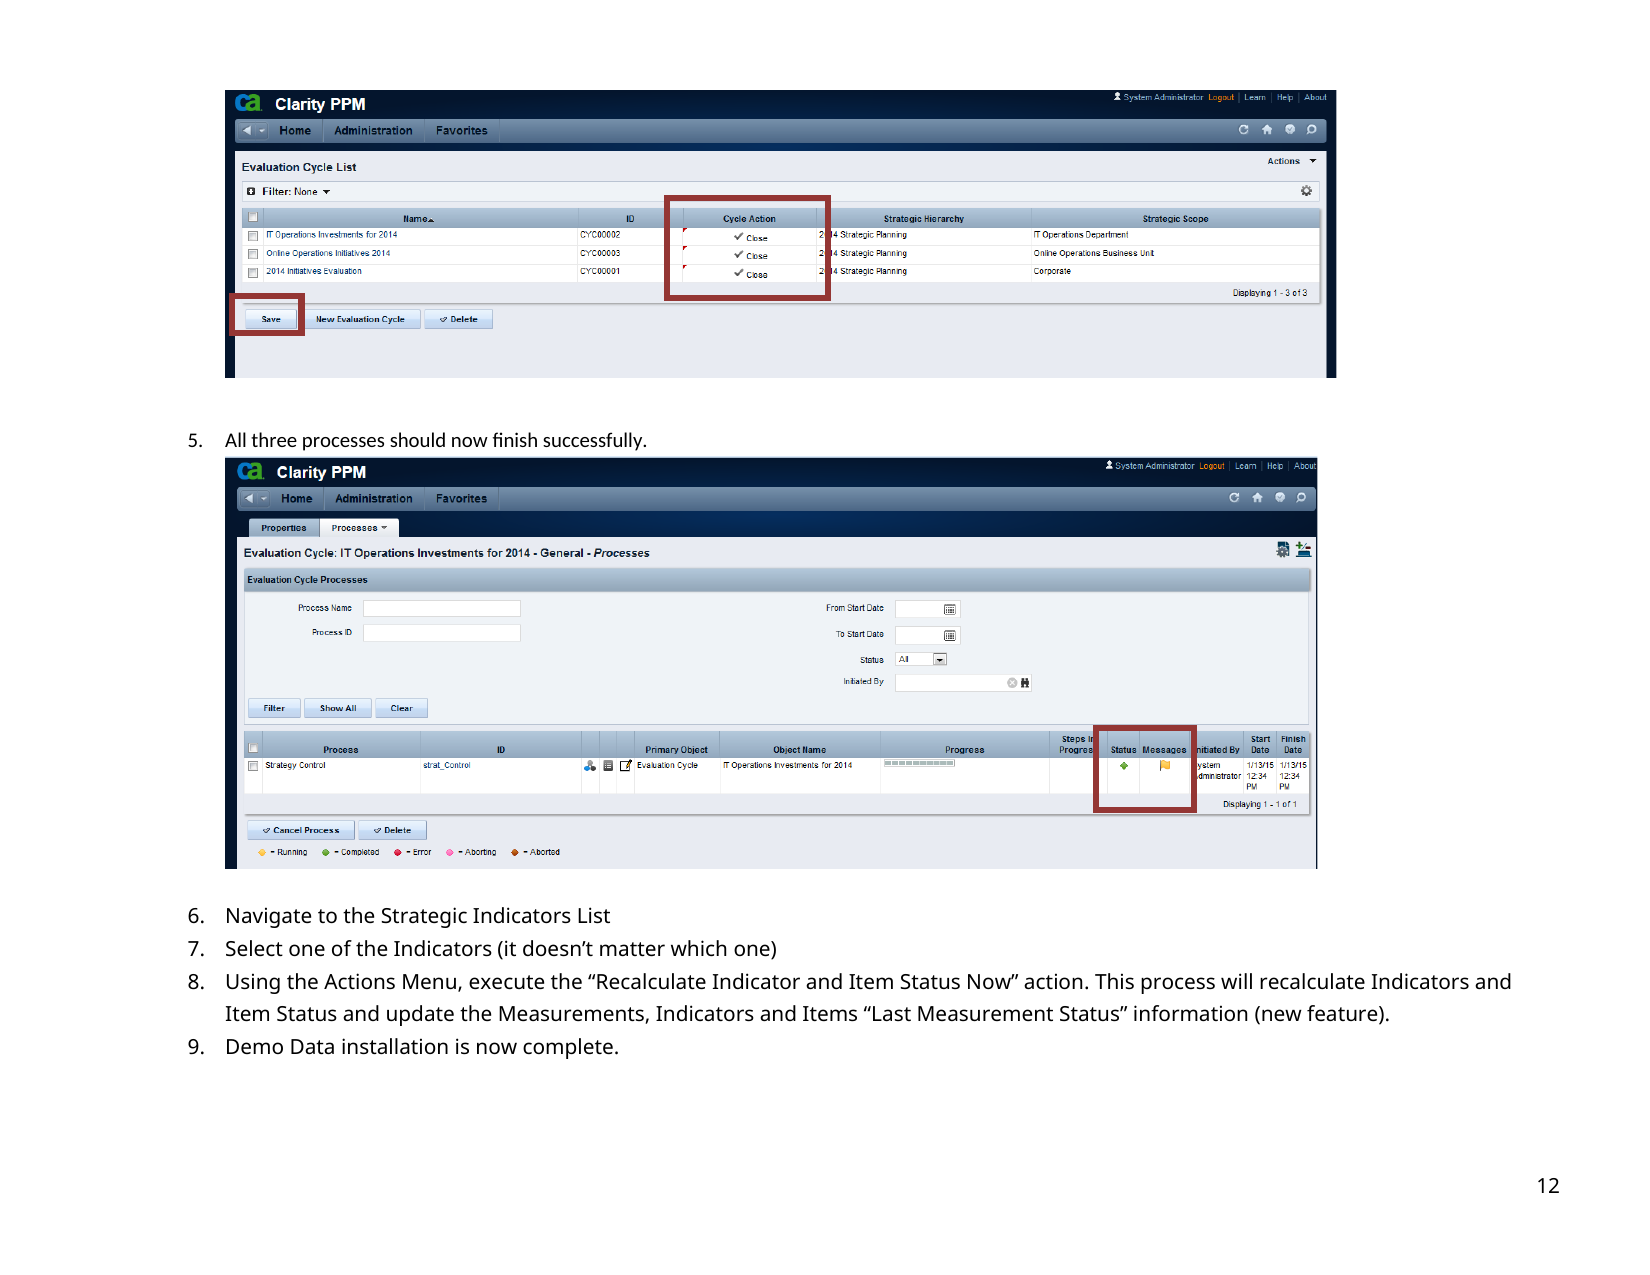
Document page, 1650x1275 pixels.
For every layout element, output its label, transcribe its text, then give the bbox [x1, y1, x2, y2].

list Demo Data installation is now complete. [187, 1032, 1560, 1061]
list Select one of the Indicators (it doesn’t matter which one) [187, 934, 1560, 963]
picture [225, 90, 1337, 378]
list Using the Actions Menu, execute the “Recalculate Indicator and Item Status Now” action. This process will recalculate Indicators and Item Status and update the Measurements, Indicators and Items “Last Measurement Status” information (new feature). [187, 967, 1560, 1028]
picture [225, 456, 1318, 869]
list All three processes should now finish successfully. [187, 428, 1560, 453]
list Navigate to the Strategic Indicators List [187, 902, 1560, 930]
